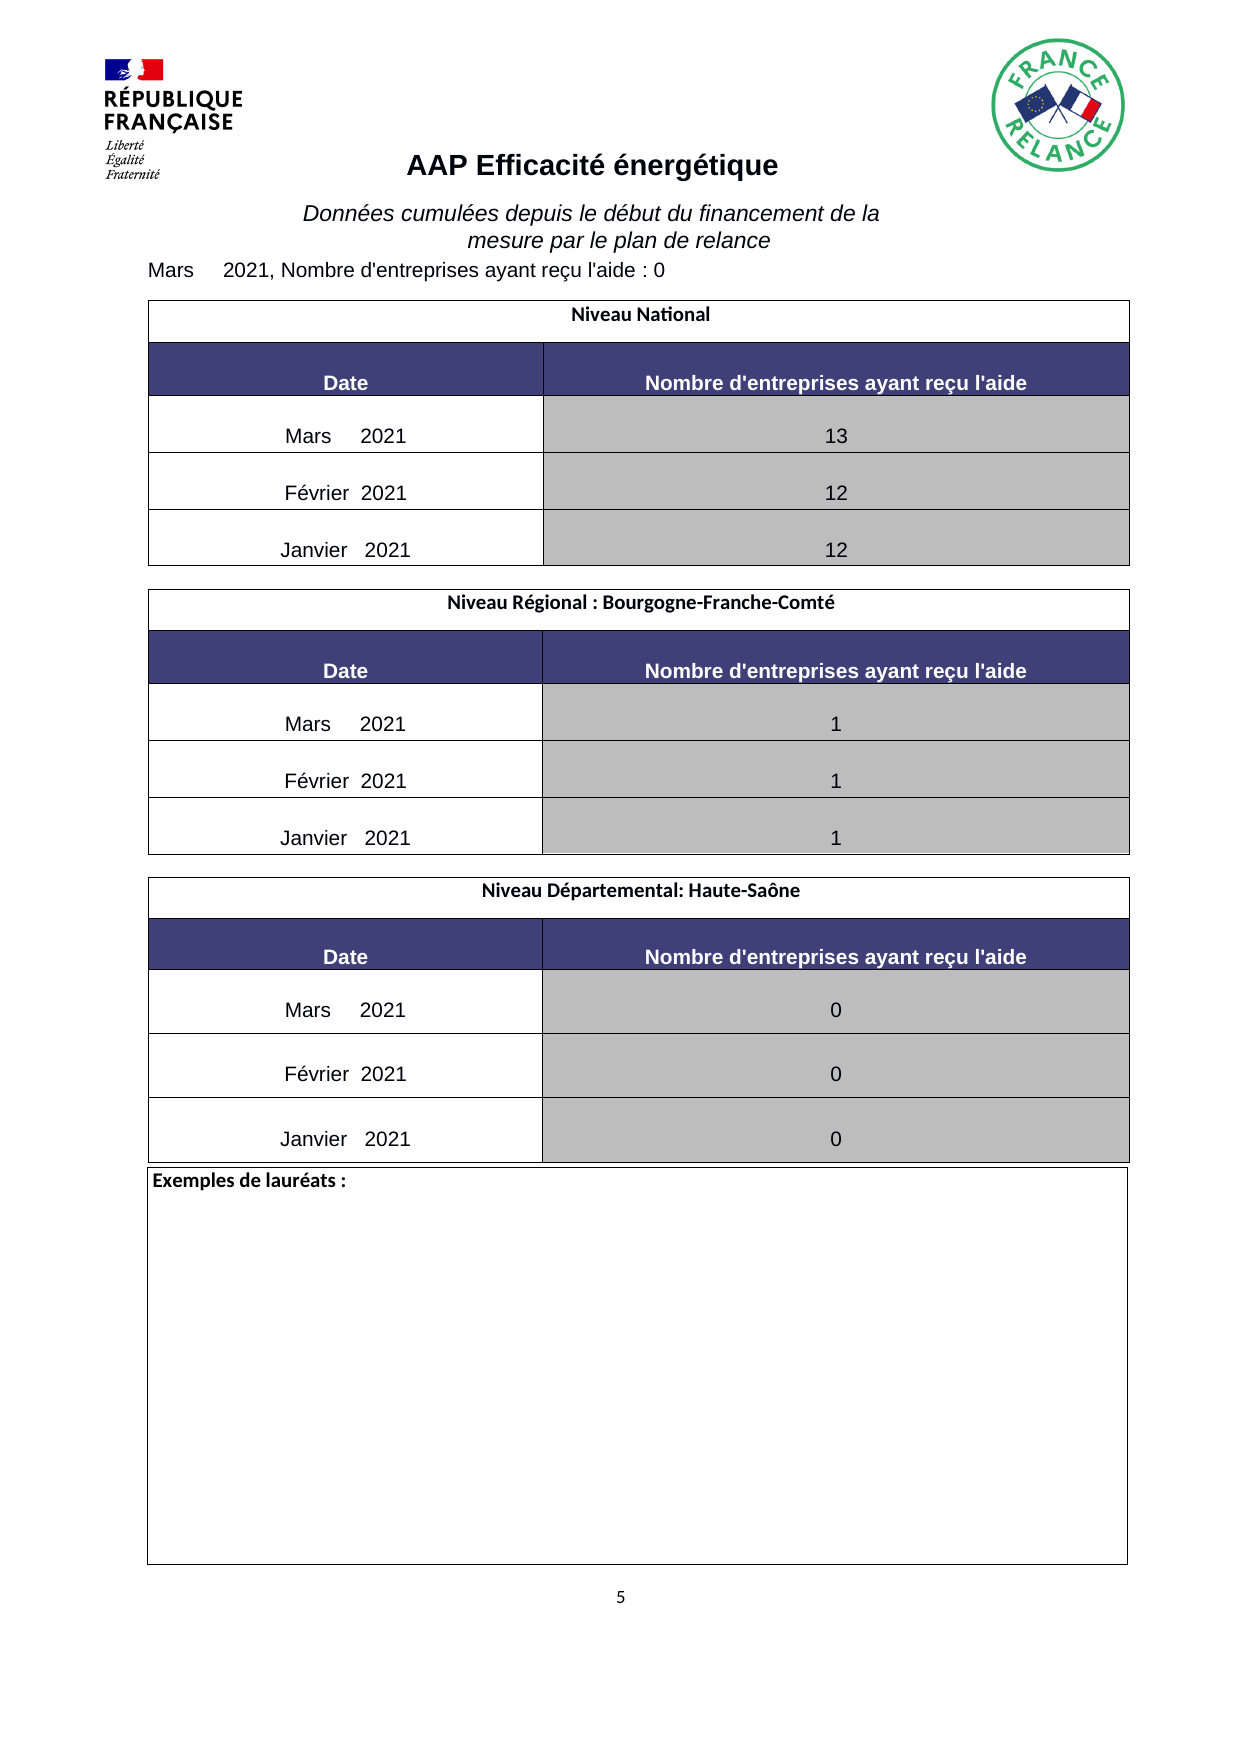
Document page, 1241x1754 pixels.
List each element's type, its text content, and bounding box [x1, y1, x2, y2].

table_cell Mars 2021 [149, 970, 542, 1033]
table_cell Nombre d'entreprises ayant reçu l'aide [544, 343, 1129, 395]
picture [84, 39, 258, 197]
table_header Niveau National [149, 301, 1129, 342]
table_cell Février 2021 [149, 1034, 542, 1097]
text Mars 2021, Nombre d'entreprises ayant reçu l'aide : 0 [148, 258, 1093, 282]
table_cell 1 [543, 798, 1129, 853]
table_cell Janvier 2021 [149, 798, 542, 853]
table_cell 1 [543, 684, 1129, 740]
text AAP Efficacité énergétique [258, 148, 926, 181]
table_cell Date [149, 919, 542, 969]
table_cell Date [149, 343, 543, 395]
table_cell 0 [543, 1098, 1129, 1162]
table_cell 0 [543, 1034, 1129, 1097]
table_cell Février 2021 [149, 453, 543, 509]
table_cell 12 [544, 453, 1129, 509]
picture [926, 17, 1182, 185]
table_cell Date [149, 631, 542, 683]
table_cell Nombre d'entreprises ayant reçu l'aide [543, 631, 1129, 683]
table_cell 0 [543, 970, 1129, 1033]
text Données cumulées depuis le début du financement de la mesure par le plan de relance [148, 200, 1093, 253]
table_cell 12 [544, 510, 1129, 565]
table_header Niveau Départemental: Haute-Saône [149, 878, 1129, 918]
table_cell Mars 2021 [149, 684, 542, 740]
table_cell 1 [543, 741, 1129, 797]
table_header Niveau Régional : Bourgogne-Franche-Comté [149, 590, 1129, 630]
table_cell 13 [544, 396, 1129, 452]
table_cell Nombre d'entreprises ayant reçu l'aide [543, 919, 1129, 969]
table_cell Janvier 2021 [149, 510, 543, 565]
table_cell Mars 2021 [149, 396, 543, 452]
table_cell Janvier 2021 [149, 1098, 542, 1162]
table_cell Février 2021 [149, 741, 542, 797]
